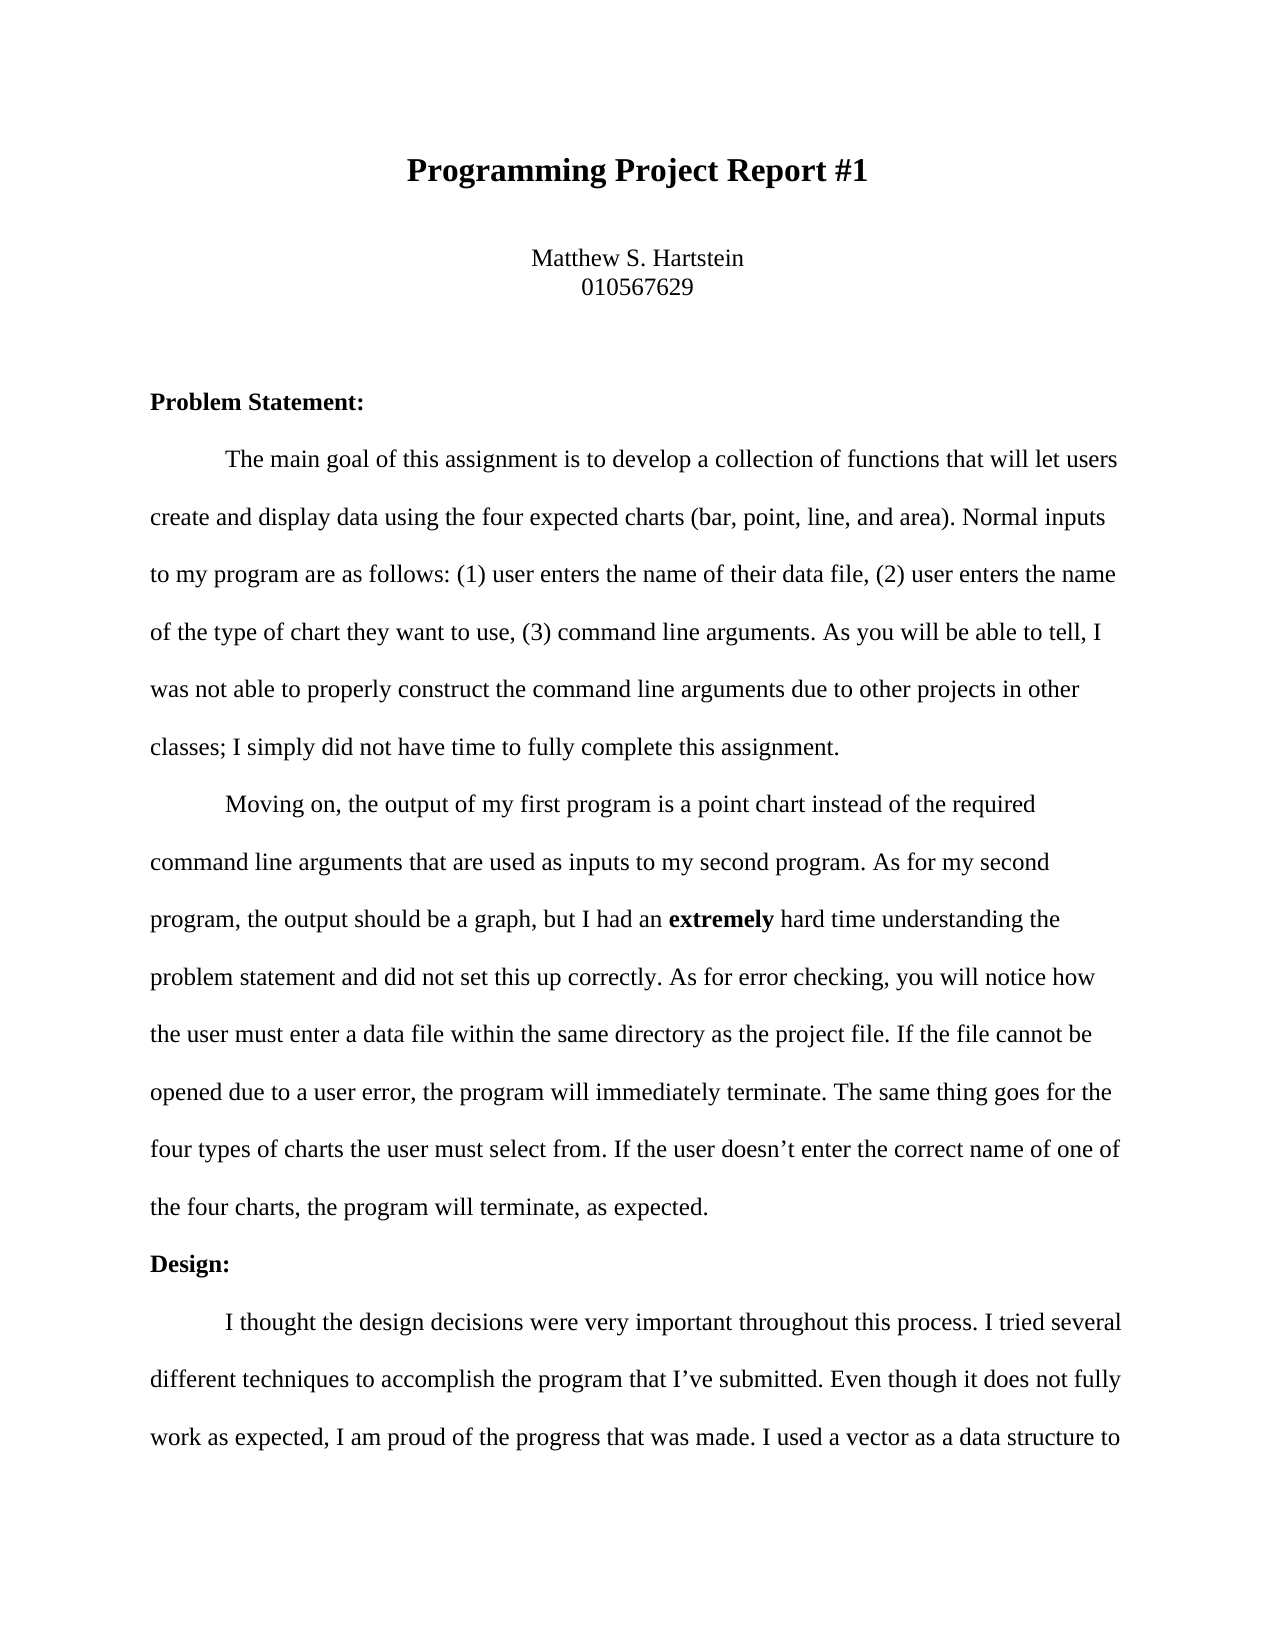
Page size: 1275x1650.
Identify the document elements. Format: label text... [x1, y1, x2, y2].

text Design: [150, 1249, 1125, 1278]
text Problem Statement: [150, 387, 1125, 416]
text Matthew S. Hartstein [150, 243, 1125, 272]
text The main goal of this assignment is to develop a collection of functions that will let users create and display data using the four expected charts (bar, point, line, and area). Normal inputs to my program are as follows: (1) user enters the name of their data file, (2) user enters the name of the type of chart they want to use, (3) command line arguments. As you will be able to tell, I was not able to properly construct the command line arguments due to other projects in other classes; I simply did not have time to fully complete this assignment. [150, 444, 1125, 761]
text Programming Project Report #1 [150, 150, 1125, 188]
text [150, 1307, 1125, 1451]
text 010567629 [150, 272, 1125, 301]
text Moving on, the output of my first program is a point chart instead of the required command line arguments that are used as inputs to my second program. As for my second program, the output should be a graph, but I had an extremely hard time understanding the problem statement and did not set this up correctly. As for error checking, you will notice how the user must enter a data file within the same directory as the project file. If the file cannot be opened due to a user error, the program will immediately terminate. The same thing goes for the four types of charts the user must select from. If the user doesn’t enter the correct name of one of the four charts, the program will terminate, as expected. [150, 789, 1125, 1221]
